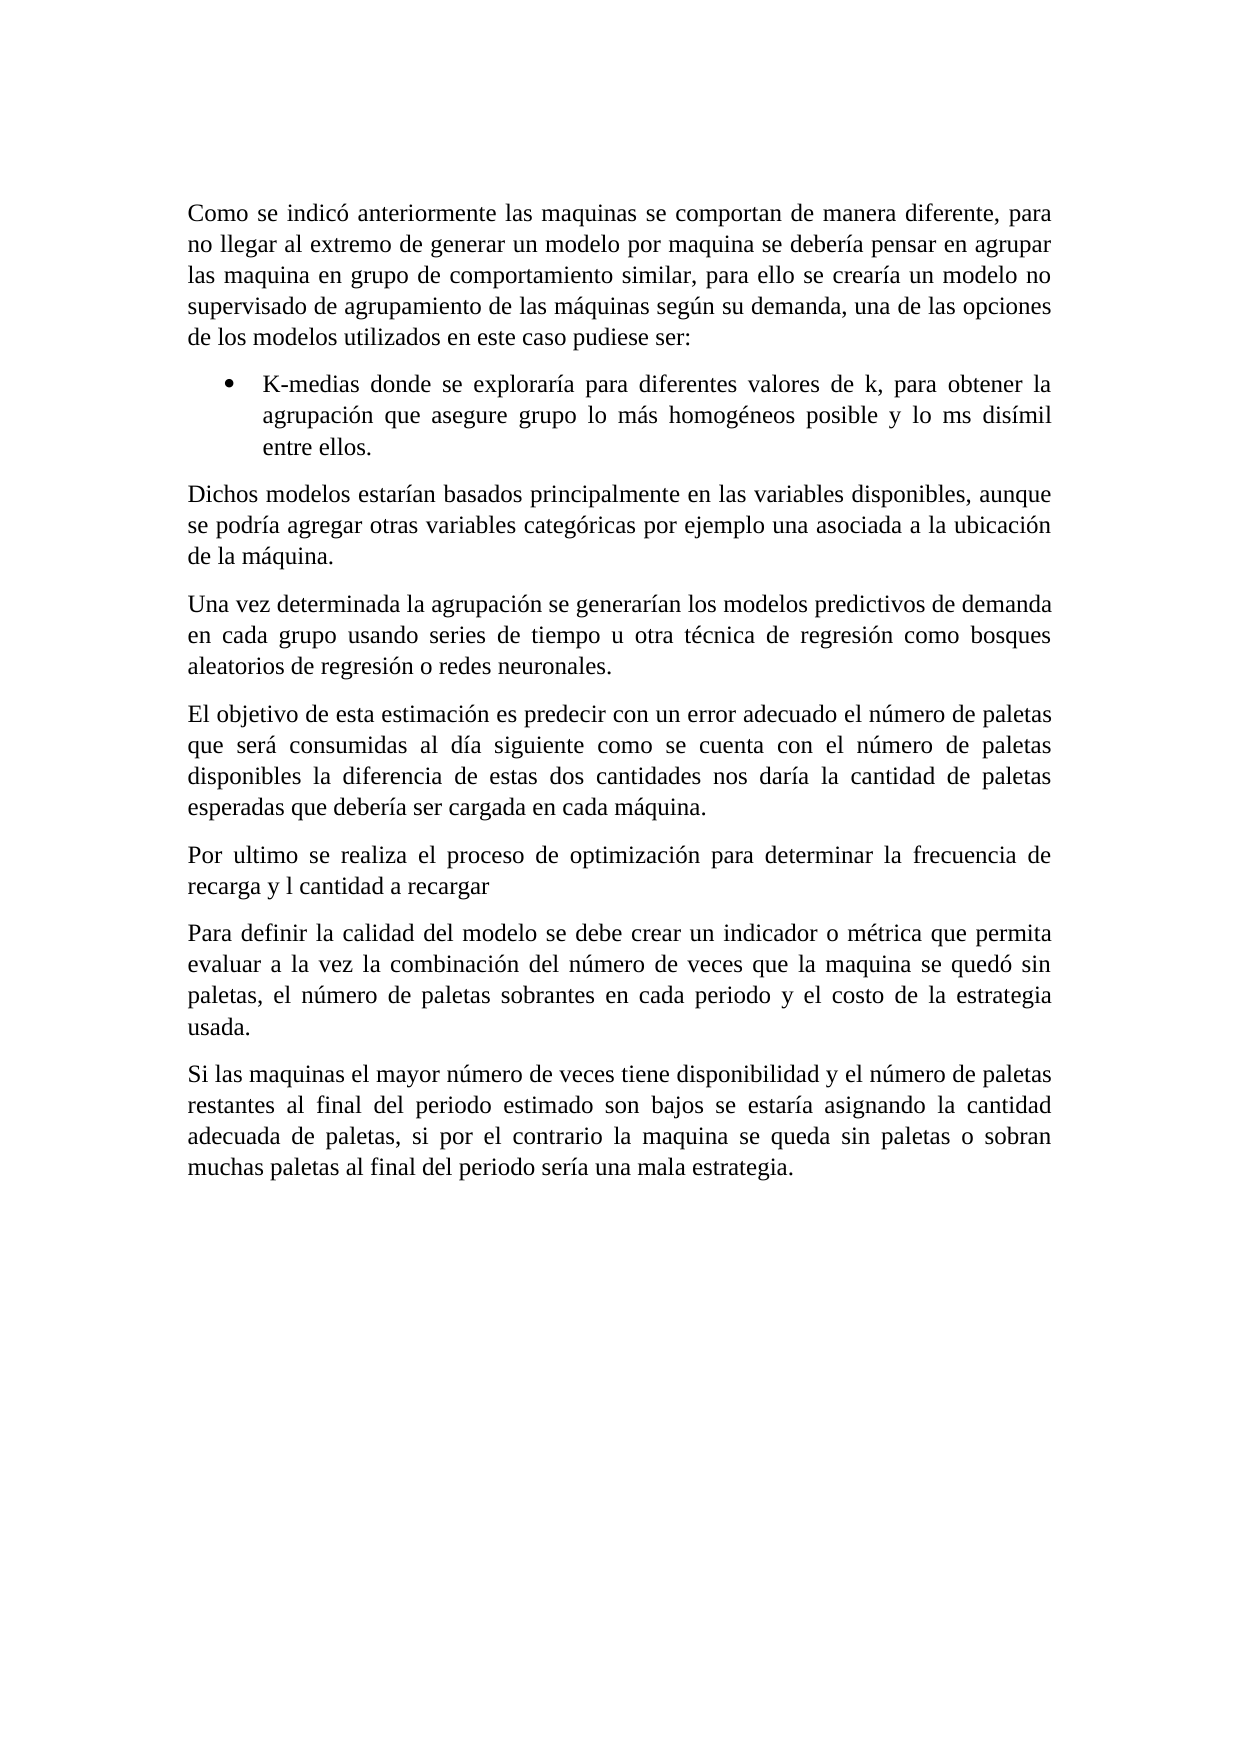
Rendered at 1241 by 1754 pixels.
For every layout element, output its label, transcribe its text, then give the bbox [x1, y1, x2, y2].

list K-medias donde se exploraría para diferentes valores de k, para obtener la agrupación que asegure grupo lo más homogéneos posible y lo ms disímil entre ellos. [225, 369, 1053, 460]
text Como se indicó anteriormente las maquinas se comportan de manera diferente, para no llegar al extremo de generar un modelo por maquina se debería pensar en agrupar las maquina en grupo de comportamiento similar, para ello se crearía un modelo no supervisado de agrupamiento de las máquinas según su demanda, una de las opciones de los modelos utilizados en este caso pudiese ser: [187, 198, 1053, 351]
text El objetivo de esta estimación es predecir con un error adecuado el número de paletas que será consumidas al día siguiente como se cuenta con el número de paletas disponibles la diferencia de estas dos cantidades nos daría la cantidad de paletas esperadas que debería ser cargada en cada máquina. [187, 699, 1053, 821]
text Para definir la calidad del modelo se debe crear un indicador o métrica que permita evaluar a la vez la combinación del número de veces que la maquina se quedó sin paletas, el número de paletas sobrantes en cada periodo y el costo de la estrategia usada. [187, 918, 1053, 1040]
text Por ultimo se realiza el proceso de optimización para determinar la frecuencia de recarga y l cantidad a recargar [187, 840, 1053, 899]
text Una vez determinada la agrupación se generarían los modelos predictivos de demanda en cada grupo usando series de tiempo u otra técnica de regresión como bosques aleatorios de regresión o redes neuronales. [187, 589, 1053, 680]
text Si las maquinas el mayor número de veces tiene disponibilidad y el número de paletas restantes al final del periodo estimado son bajos se estaría asignando la cantidad adecuada de paletas, si por el contrario la maquina se queda sin paletas o sobran muchas paletas al final del periodo sería una mala estrategia. [187, 1059, 1053, 1181]
text Dichos modelos estarían basados principalmente en las variables disponibles, aunque se podría agregar otras variables categóricas por ejemplo una asociada a la ubicación de la máquina. [187, 479, 1053, 570]
